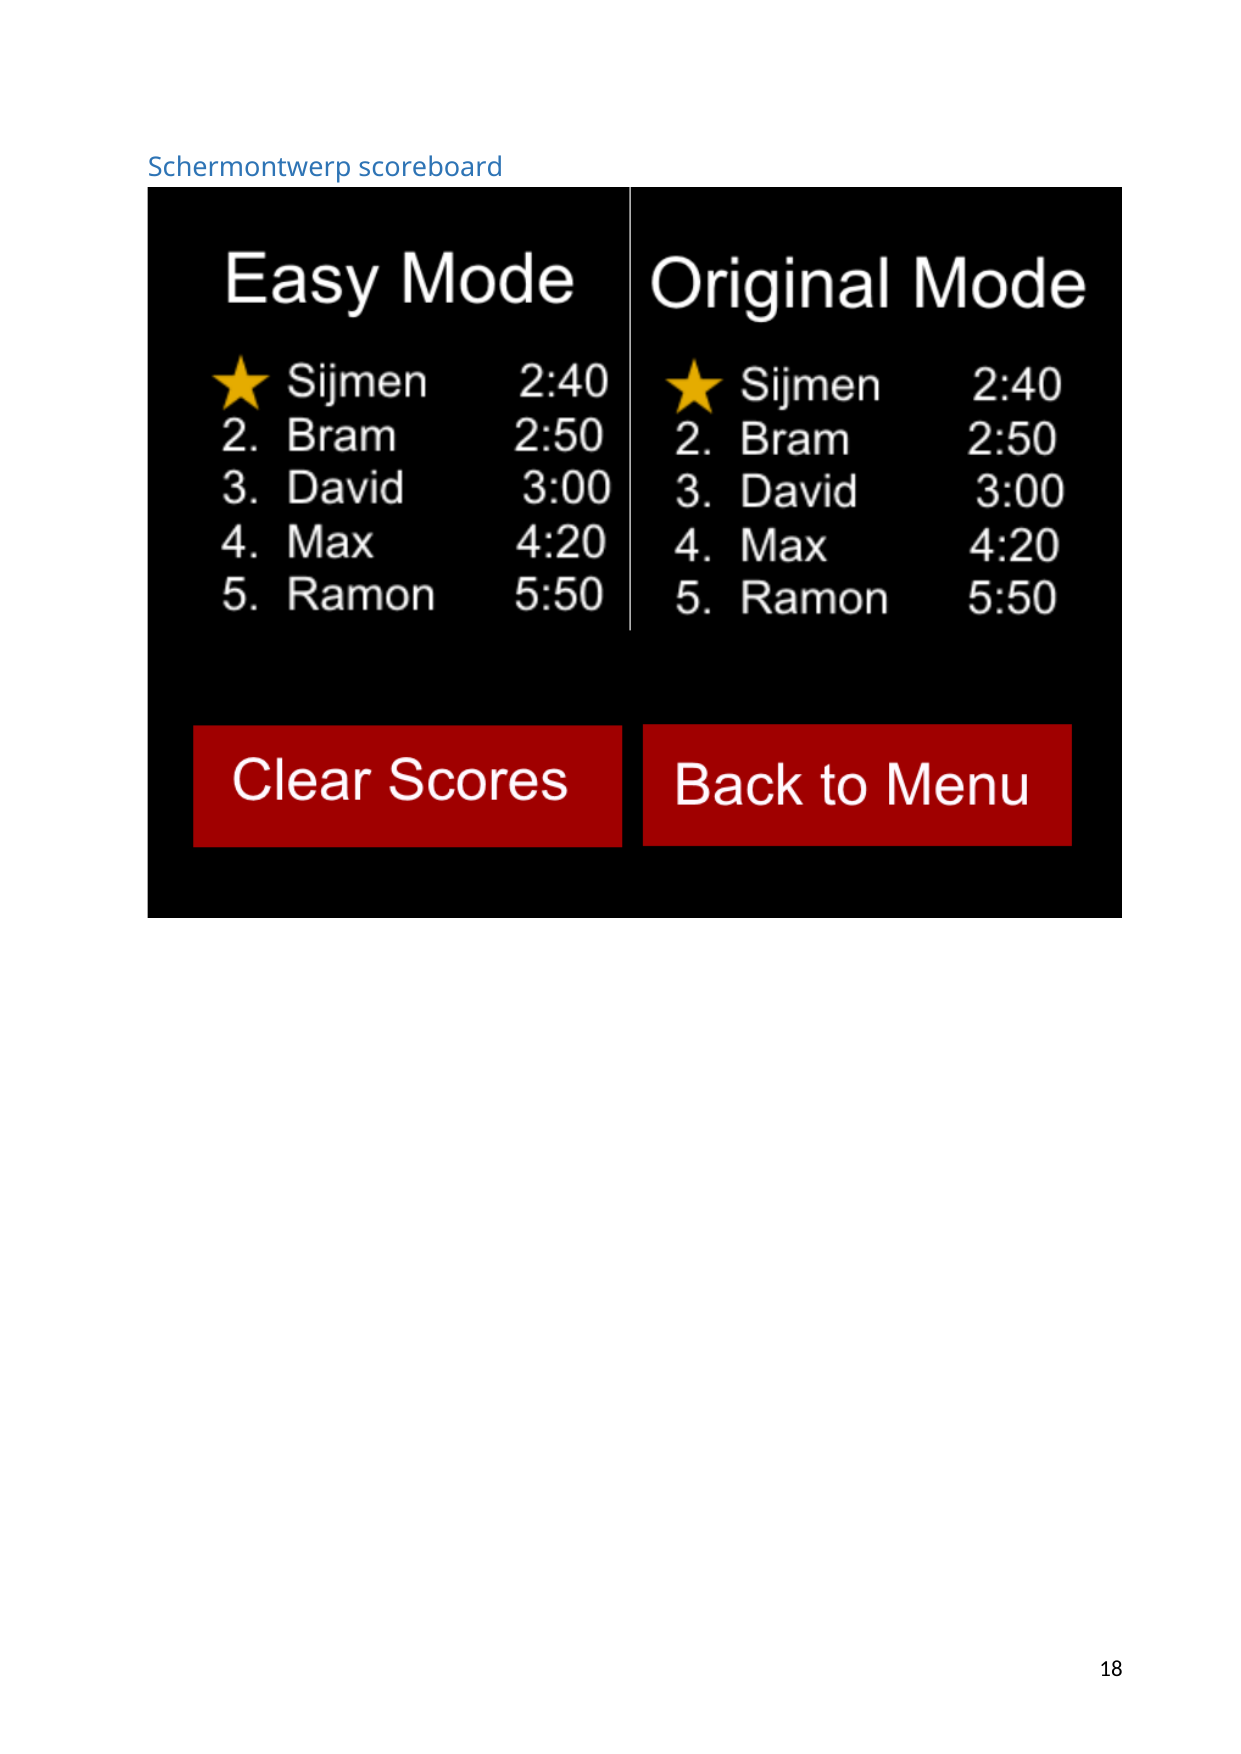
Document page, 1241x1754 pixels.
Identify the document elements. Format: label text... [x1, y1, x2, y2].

subtitle Schermontwerp scoreboard [148, 148, 1122, 184]
picture [147, 187, 1122, 918]
